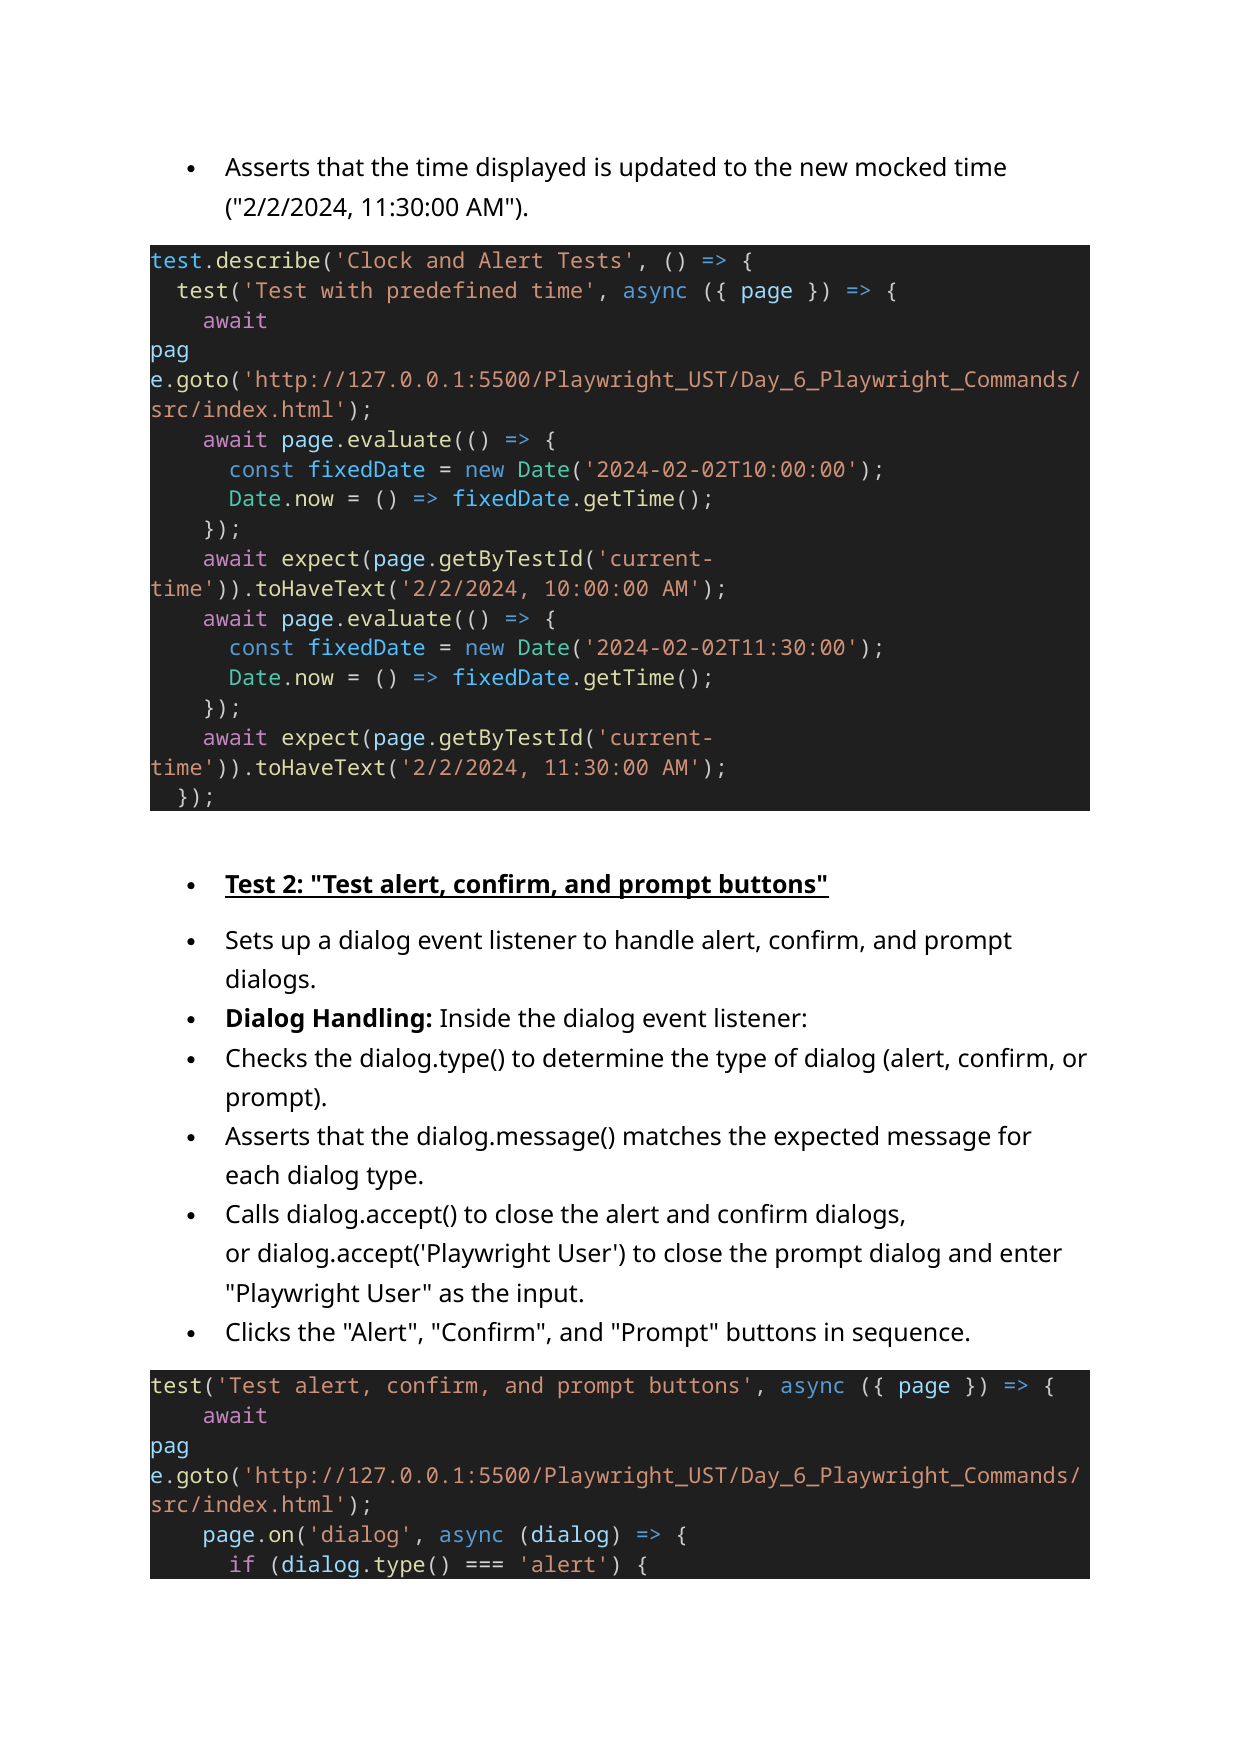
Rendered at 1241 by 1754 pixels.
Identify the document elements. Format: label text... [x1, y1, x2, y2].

text }); [150, 692, 1090, 722]
text }); [150, 513, 1090, 543]
list Calls dialog.accept() to close the alert and confirm dialogs, or dialog.accept('Playwright User') to close the prompt dialog and enter "Playwright User" as the input. [187, 1197, 1090, 1309]
text await page.goto('http://127.0.0.1:5500/Playwright_UST/Day_6_Playwright_Commands/src/index.html'); [150, 304, 1090, 424]
list Checks the dialog.type() to determine the type of dialog (alert, confirm, or prompt). [187, 1040, 1090, 1113]
list Dialog Handling: Inside the dialog event listener: [187, 1001, 1090, 1035]
list Sets up a dialog event listener to handle alert, confirm, and prompt dialogs. [187, 923, 1090, 996]
text Date.now = () => fixedDate.getTime(); [150, 483, 1090, 513]
text await expect(page.getByTestId('current-time')).toHaveText('2/2/2024, 11:30:00 AM'); [150, 722, 1090, 781]
text test('Test with predefined time', async ({ page }) => { [150, 275, 1090, 304]
text await page.goto('http://127.0.0.1:5500/Playwright_UST/Day_6_Playwright_Commands/src/index.html'); [150, 1400, 1090, 1519]
text page.on('dialog', async (dialog) => { [150, 1519, 1090, 1549]
text await page.evaluate(() => { [150, 602, 1090, 632]
text await expect(page.getByTestId('current-time')).toHaveText('2/2/2024, 10:00:00 AM'); [150, 543, 1090, 602]
text }); [150, 781, 1090, 811]
text await page.evaluate(() => { [150, 424, 1090, 453]
list Asserts that the time displayed is updated to the new mocked time ("2/2/2024, 11:30:00 AM"). [187, 150, 1090, 223]
text if (dialog.type() === 'alert') { [150, 1549, 1090, 1579]
text const fixedDate = new Date('2024-02-02T10:00:00'); [150, 453, 1090, 483]
text test.describe('Clock and Alert Tests', () => { [150, 245, 1090, 275]
list Asserts that the dialog.message() matches the expected message for each dialog type. [187, 1118, 1090, 1192]
list Clicks the "Alert", "Confirm", and "Prompt" buttons in sequence. [187, 1314, 1090, 1348]
text const fixedDate = new Date('2024-02-02T11:30:00'); [150, 632, 1090, 662]
text test('Test alert, confirm, and prompt buttons', async ({ page }) => { [150, 1370, 1090, 1400]
text Date.now = () => fixedDate.getTime(); [150, 662, 1090, 692]
list Test 2: "Test alert, confirm, and prompt buttons" [187, 867, 1090, 901]
